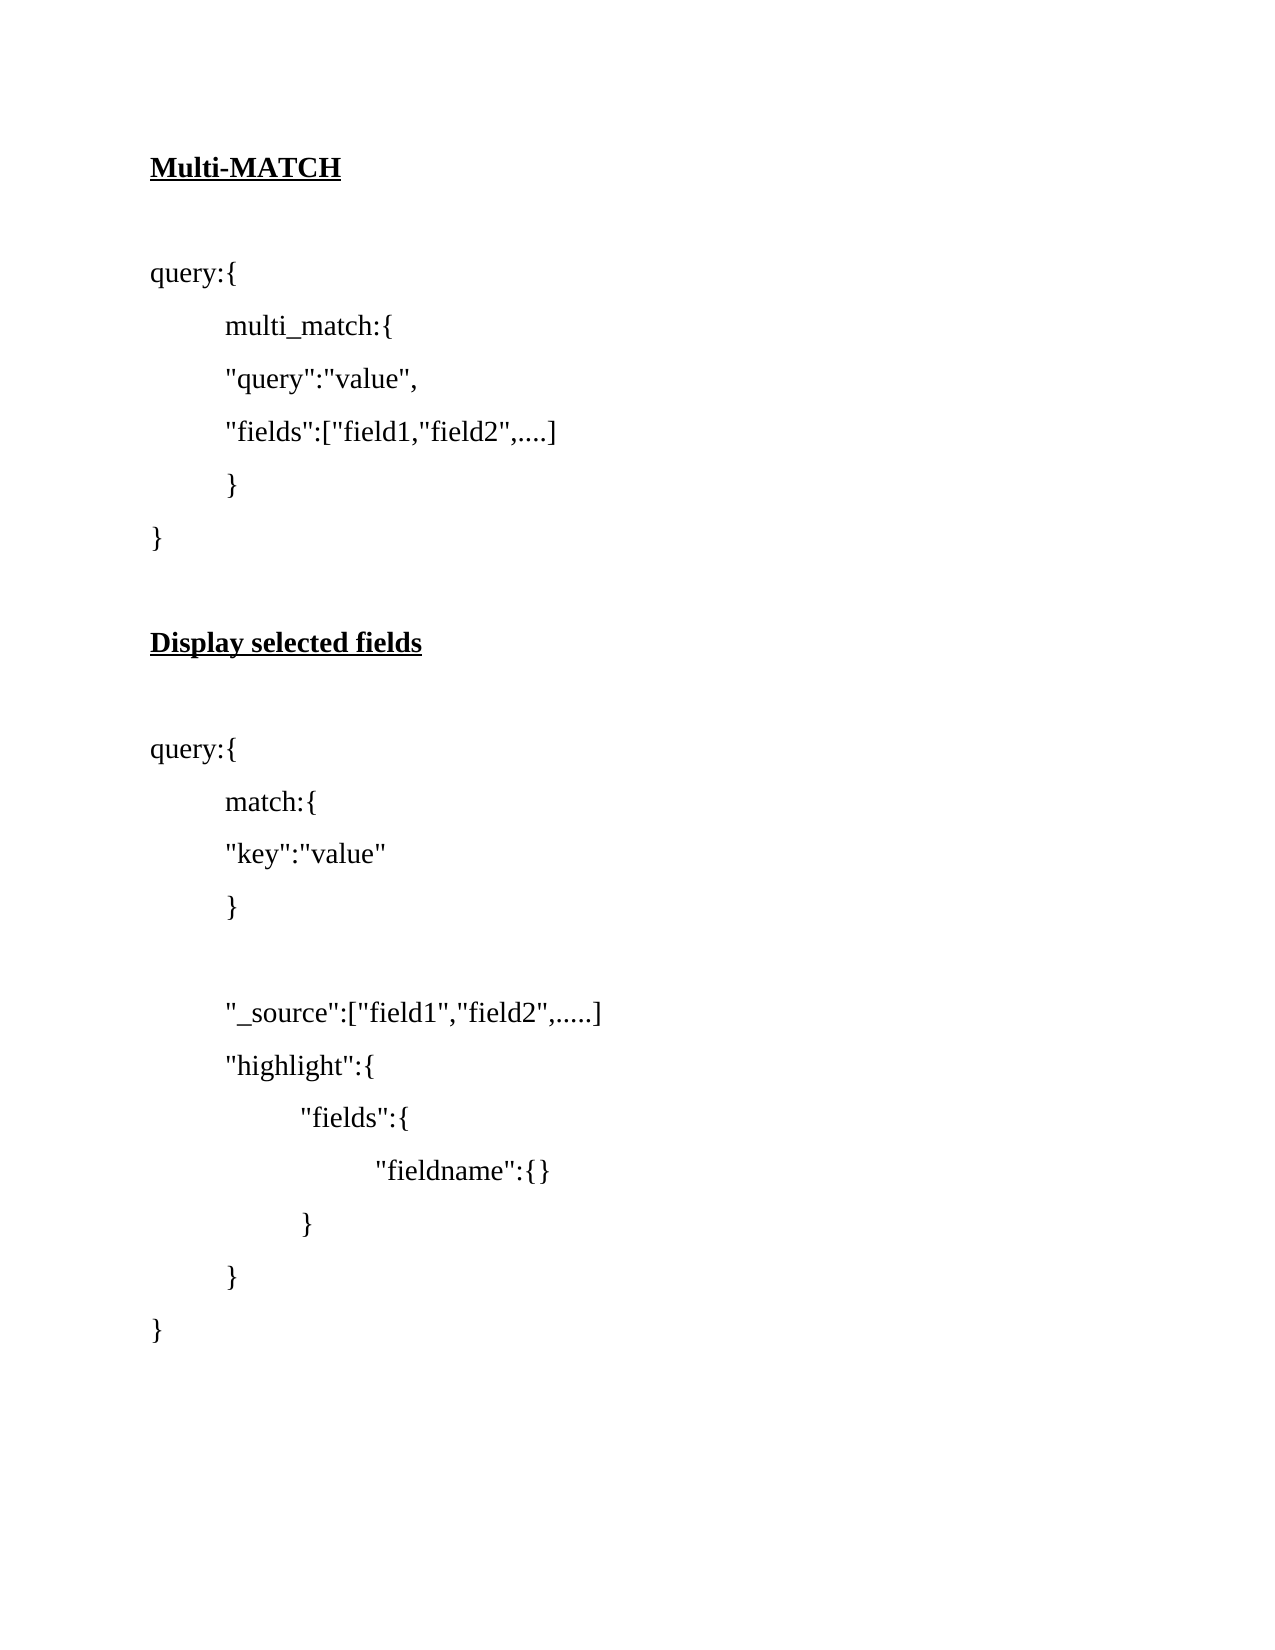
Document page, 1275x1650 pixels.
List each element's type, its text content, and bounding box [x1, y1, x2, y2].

text "highlight":{ [150, 1048, 1125, 1081]
text } [150, 1312, 1125, 1345]
text match:{ [150, 784, 1125, 817]
text } [150, 889, 1125, 923]
text "query":"value", [150, 361, 1125, 395]
text "_source":["field1","field2",.....] [150, 995, 1125, 1028]
text } [150, 467, 1125, 500]
text } [150, 1206, 1125, 1240]
text "fields":{ [150, 1101, 1125, 1134]
text "fields":["field1,"field2",....] [150, 414, 1125, 448]
text "key":"value" [150, 837, 1125, 870]
text Multi-MATCH [150, 150, 1125, 183]
text query:{ [150, 731, 1125, 764]
text query:{ [150, 256, 1125, 289]
text multi_match:{ [150, 308, 1125, 342]
text } [150, 520, 1125, 553]
text Display selected fields [150, 625, 1125, 659]
text } [150, 1259, 1125, 1293]
text "fieldname":{} [150, 1153, 1125, 1187]
